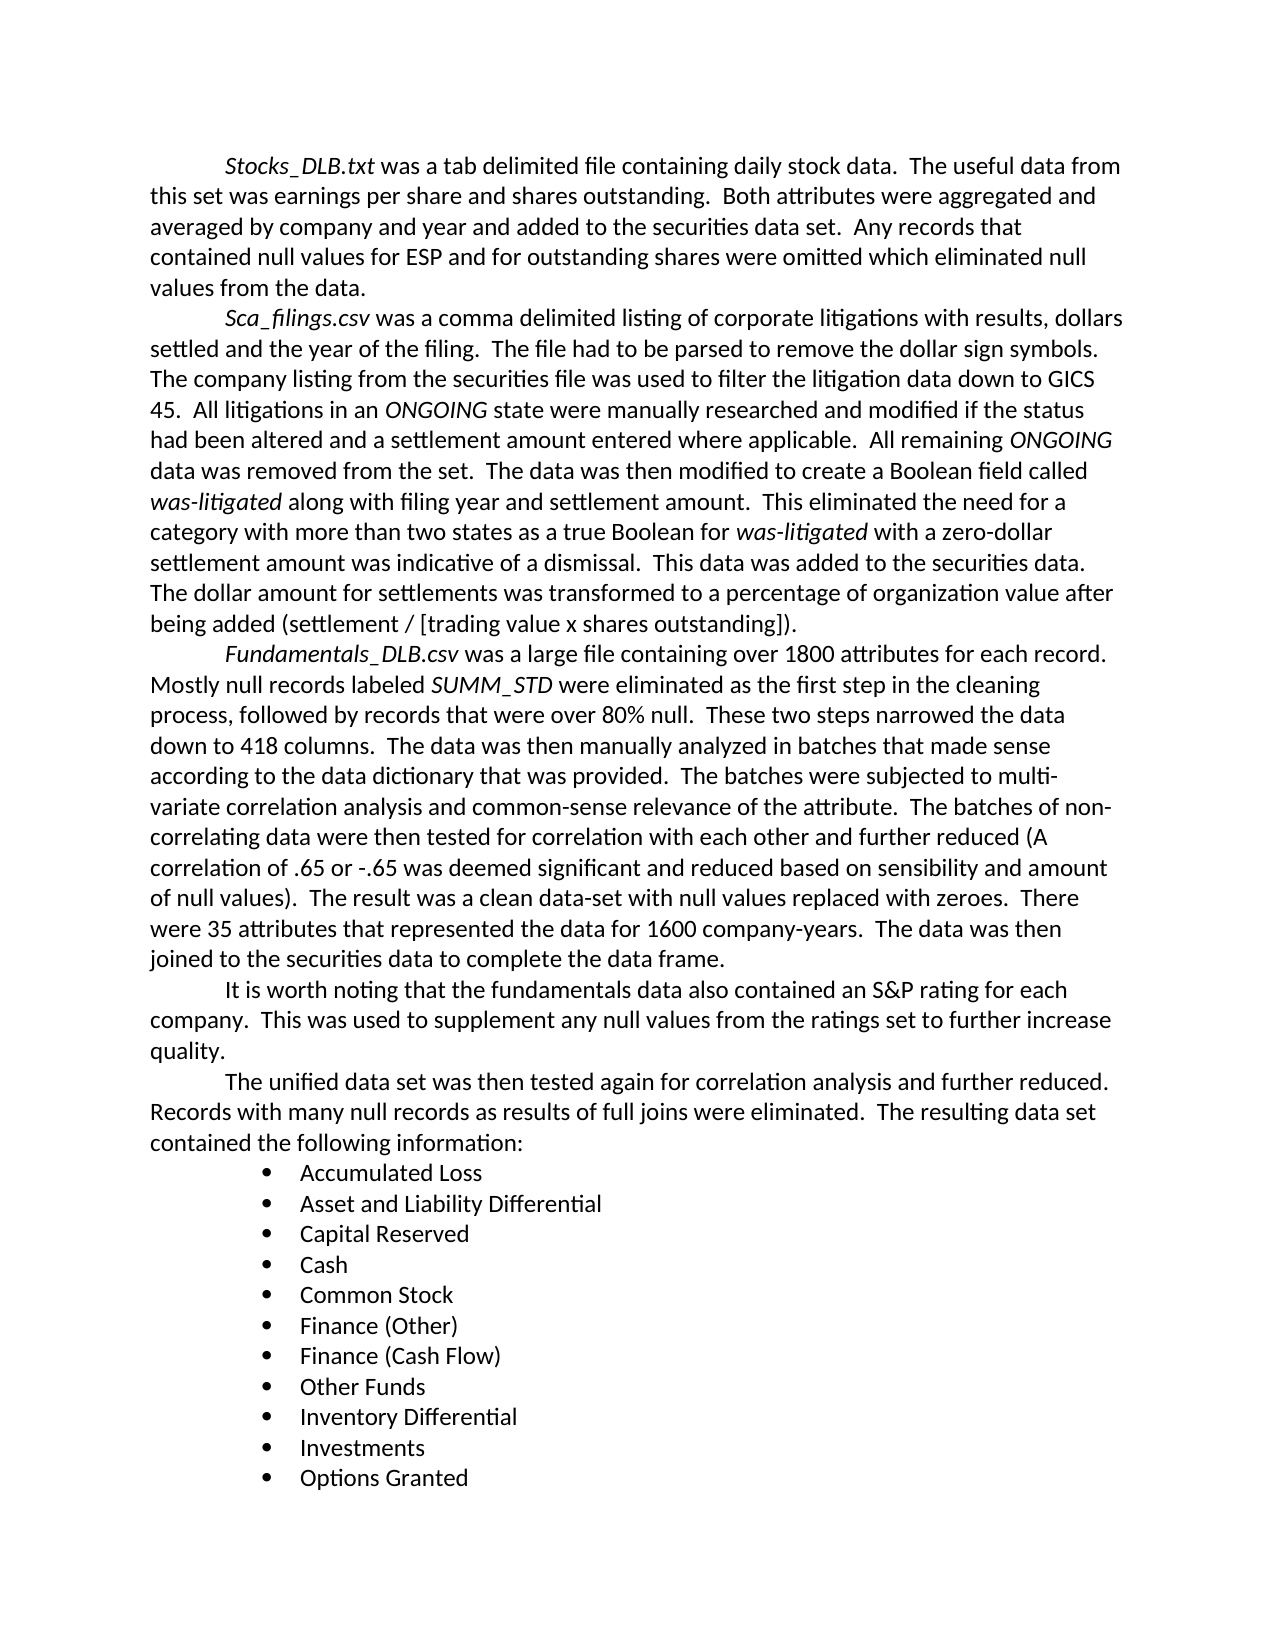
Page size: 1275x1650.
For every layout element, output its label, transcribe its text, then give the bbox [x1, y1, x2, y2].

list Options Granted [262, 1462, 1125, 1493]
text Fundamentals_DLB.csv was a large file containing over 1800 attributes for each record. Mostly null records labeled SUMM_STD were eliminated as the first step in the cleaning process, followed by records that were over 80% null. These two steps narrowed the data down to 418 columns. The data was then manually analyzed in batches that made sense according to the data dictionary that was provided. The batches were subjected to multi-variate correlation analysis and common-sense relevance of the attribute. The batches of non-correlating data were then tested for correlation with each other and further reduced (A correlation of .65 or -.65 was deemed significant and reduced based on sensibility and amount of null values). The result was a clean data-set with null values replaced with zeroes. There were 35 attributes that represented the data for 1600 company-years. The data was then joined to the securities data to complete the data frame. [150, 638, 1125, 974]
list Inventory Differential [262, 1401, 1125, 1432]
list Common Stock [262, 1279, 1125, 1310]
text Stocks_DLB.txt was a tab delimited file containing daily stock data. The useful data from this set was earnings per share and shares outstanding. Both attributes were aggregated and averaged by company and year and added to the securities data set. Any records that contained null values for ESP and for outstanding shares were omitted which eliminated null values from the data. [150, 150, 1125, 303]
list Other Funds [262, 1371, 1125, 1401]
list Finance (Other) [262, 1310, 1125, 1340]
text The unified data set was then tested again for correlation analysis and further reduced. Records with many null records as results of full joins were eliminated. The resulting data set contained the following information: [150, 1066, 1125, 1157]
list Cash [262, 1249, 1125, 1279]
list Asset and Liability Differential [262, 1188, 1125, 1218]
list Finance (Cash Flow) [262, 1340, 1125, 1371]
text It is worth noting that the fundamentals data also contained an S&P rating for each company. This was used to supplement any null values from the ratings set to further increase quality. [150, 974, 1125, 1066]
text Sca_filings.csv was a comma delimited listing of corporate litigations with results, dollars settled and the year of the filing. The file had to be parsed to remove the dollar sign symbols. The company listing from the securities file was used to filter the litigation data down to GICS 45. All litigations in an ONGOING state were manually researched and modified if the status had been altered and a settlement amount entered where applicable. All remaining ONGOING data was removed from the set. The data was then modified to create a Boolean field called was-litigated along with filing year and settlement amount. This eliminated the need for a category with more than two states as a true Boolean for was-litigated with a zero-dollar settlement amount was indicative of a dismissal. This data was added to the securities data. The dollar amount for settlements was transformed to a percentage of organization value after being added (settlement / [trading value x shares outstanding]). [150, 303, 1125, 638]
list Capital Reserved [262, 1218, 1125, 1249]
list Investments [262, 1432, 1125, 1462]
list Accumulated Loss [262, 1157, 1125, 1188]
